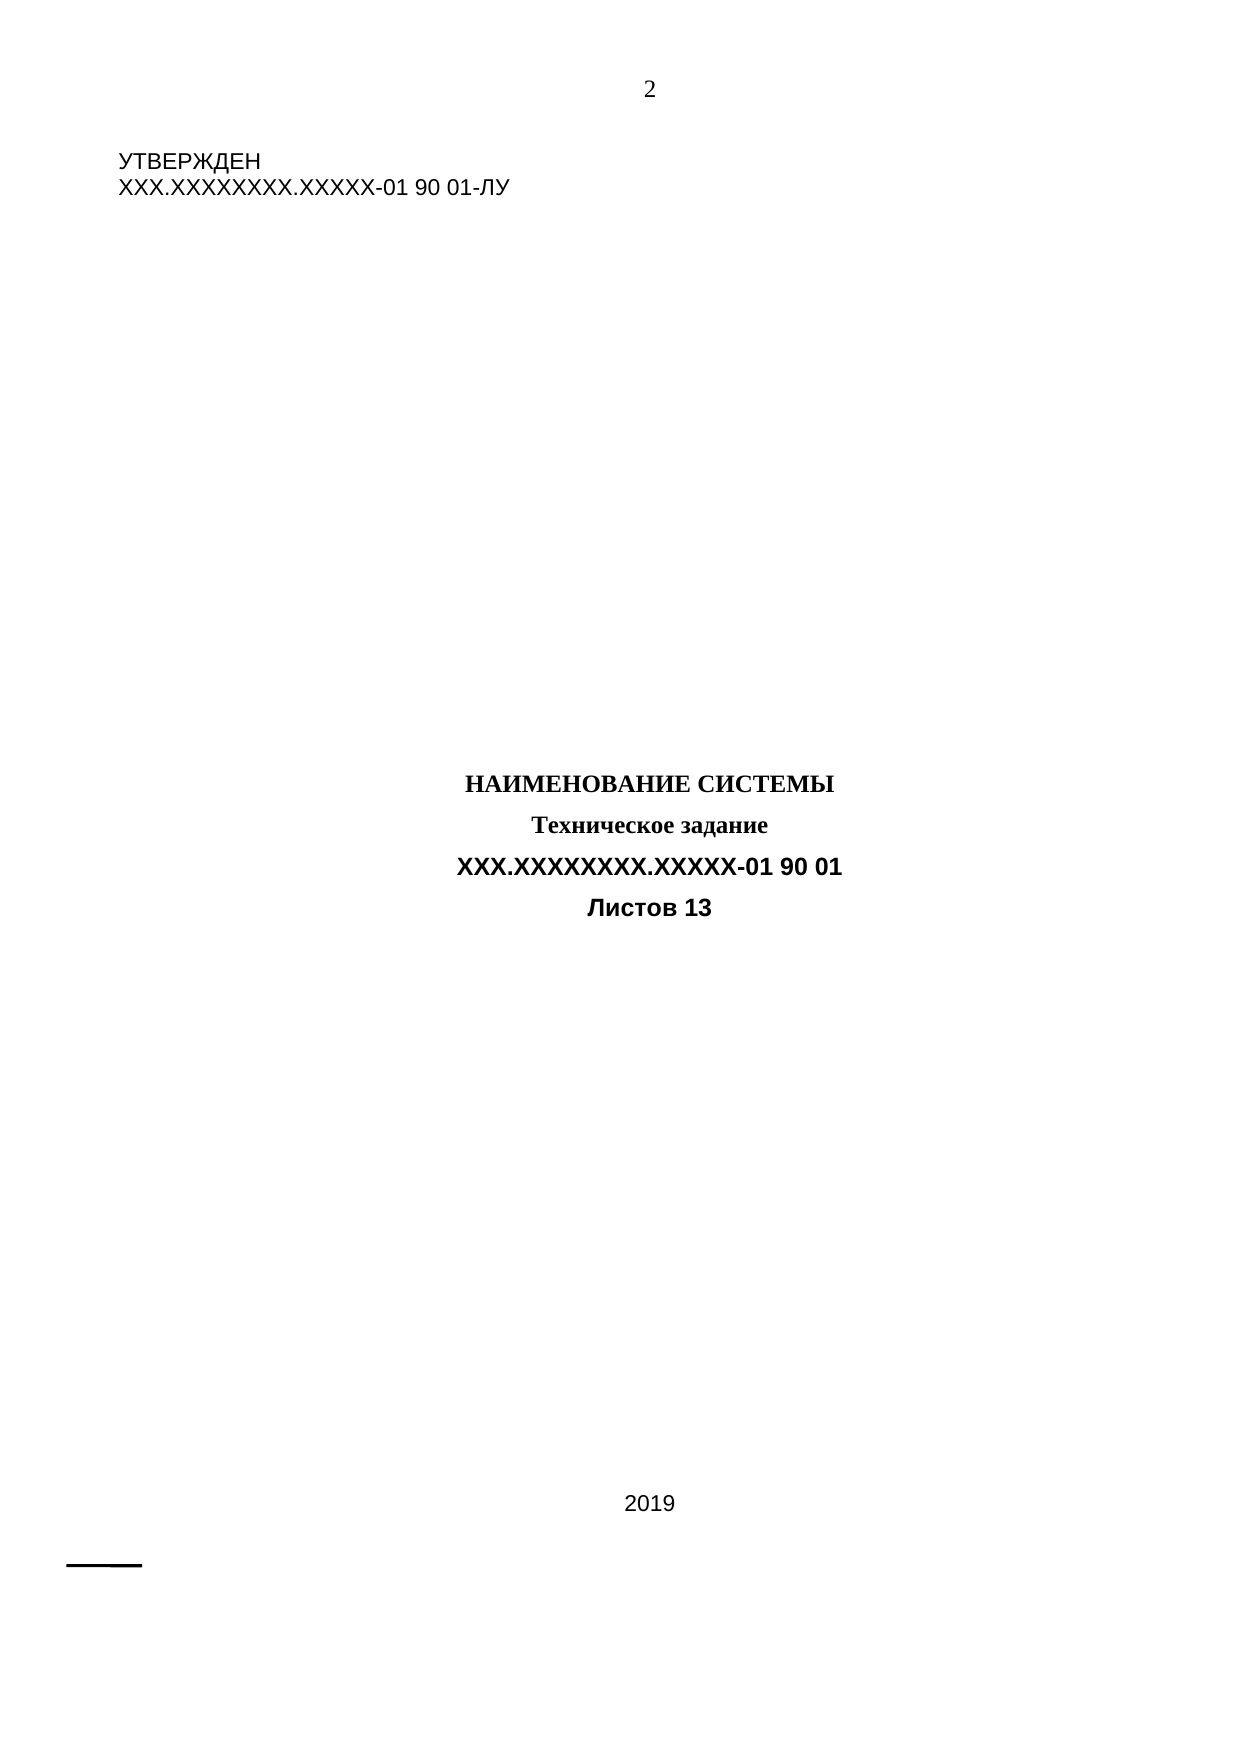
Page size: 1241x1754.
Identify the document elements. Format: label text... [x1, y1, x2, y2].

text УТВЕРЖДЕН [118, 148, 1181, 174]
text НАИМЕНОВАНИЕ СИСТЕМЫ [118, 769, 1181, 798]
text -ЛУ [118, 174, 1181, 200]
text 2019 [118, 1490, 1181, 1516]
text Техническое задание [118, 810, 1181, 839]
text Листов 13 [118, 893, 1181, 922]
